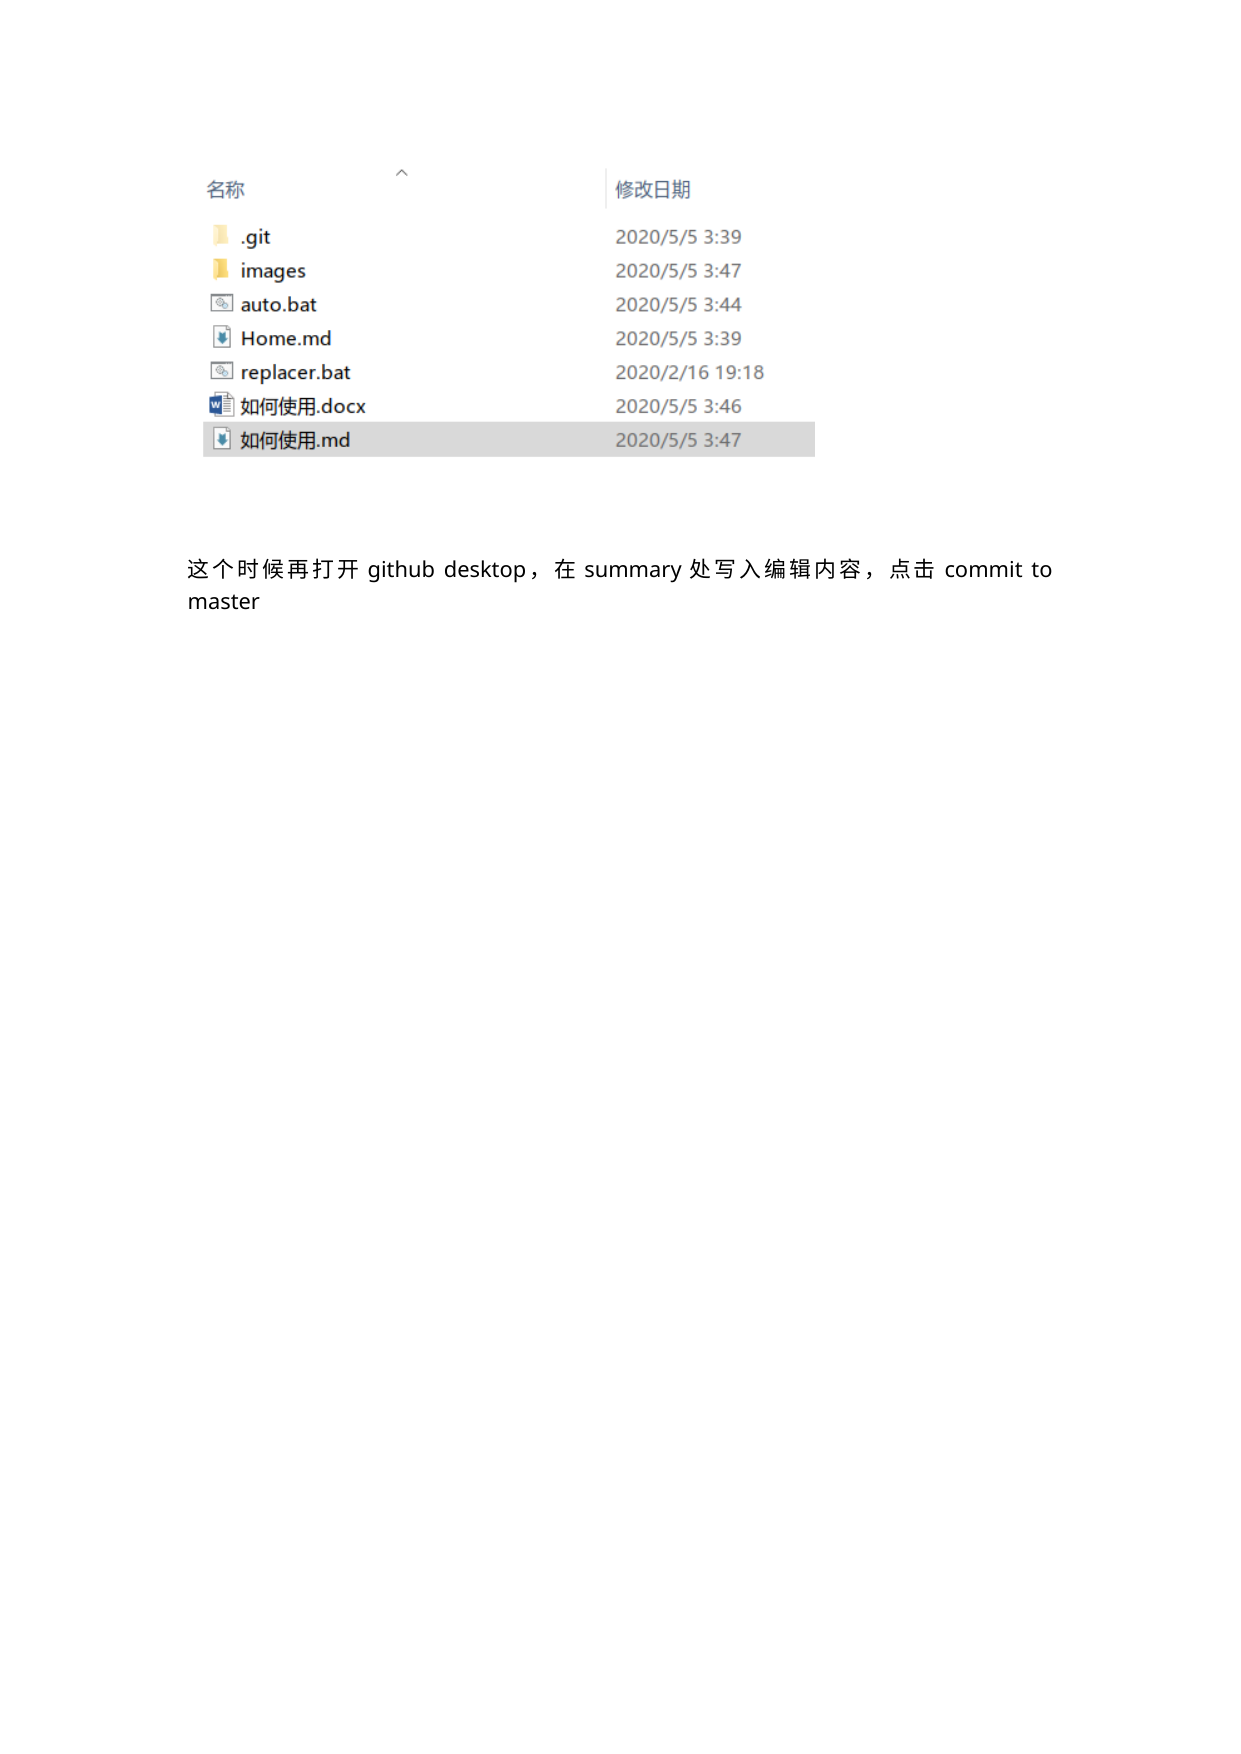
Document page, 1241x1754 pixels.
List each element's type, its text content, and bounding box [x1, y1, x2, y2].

text 这个时候就会生成一个md文件，和一个images文件夹 [187, 162, 1053, 552]
text 这个时候再打开github desktop，在summary处写入编辑内容，点击commit to master [187, 552, 1053, 617]
